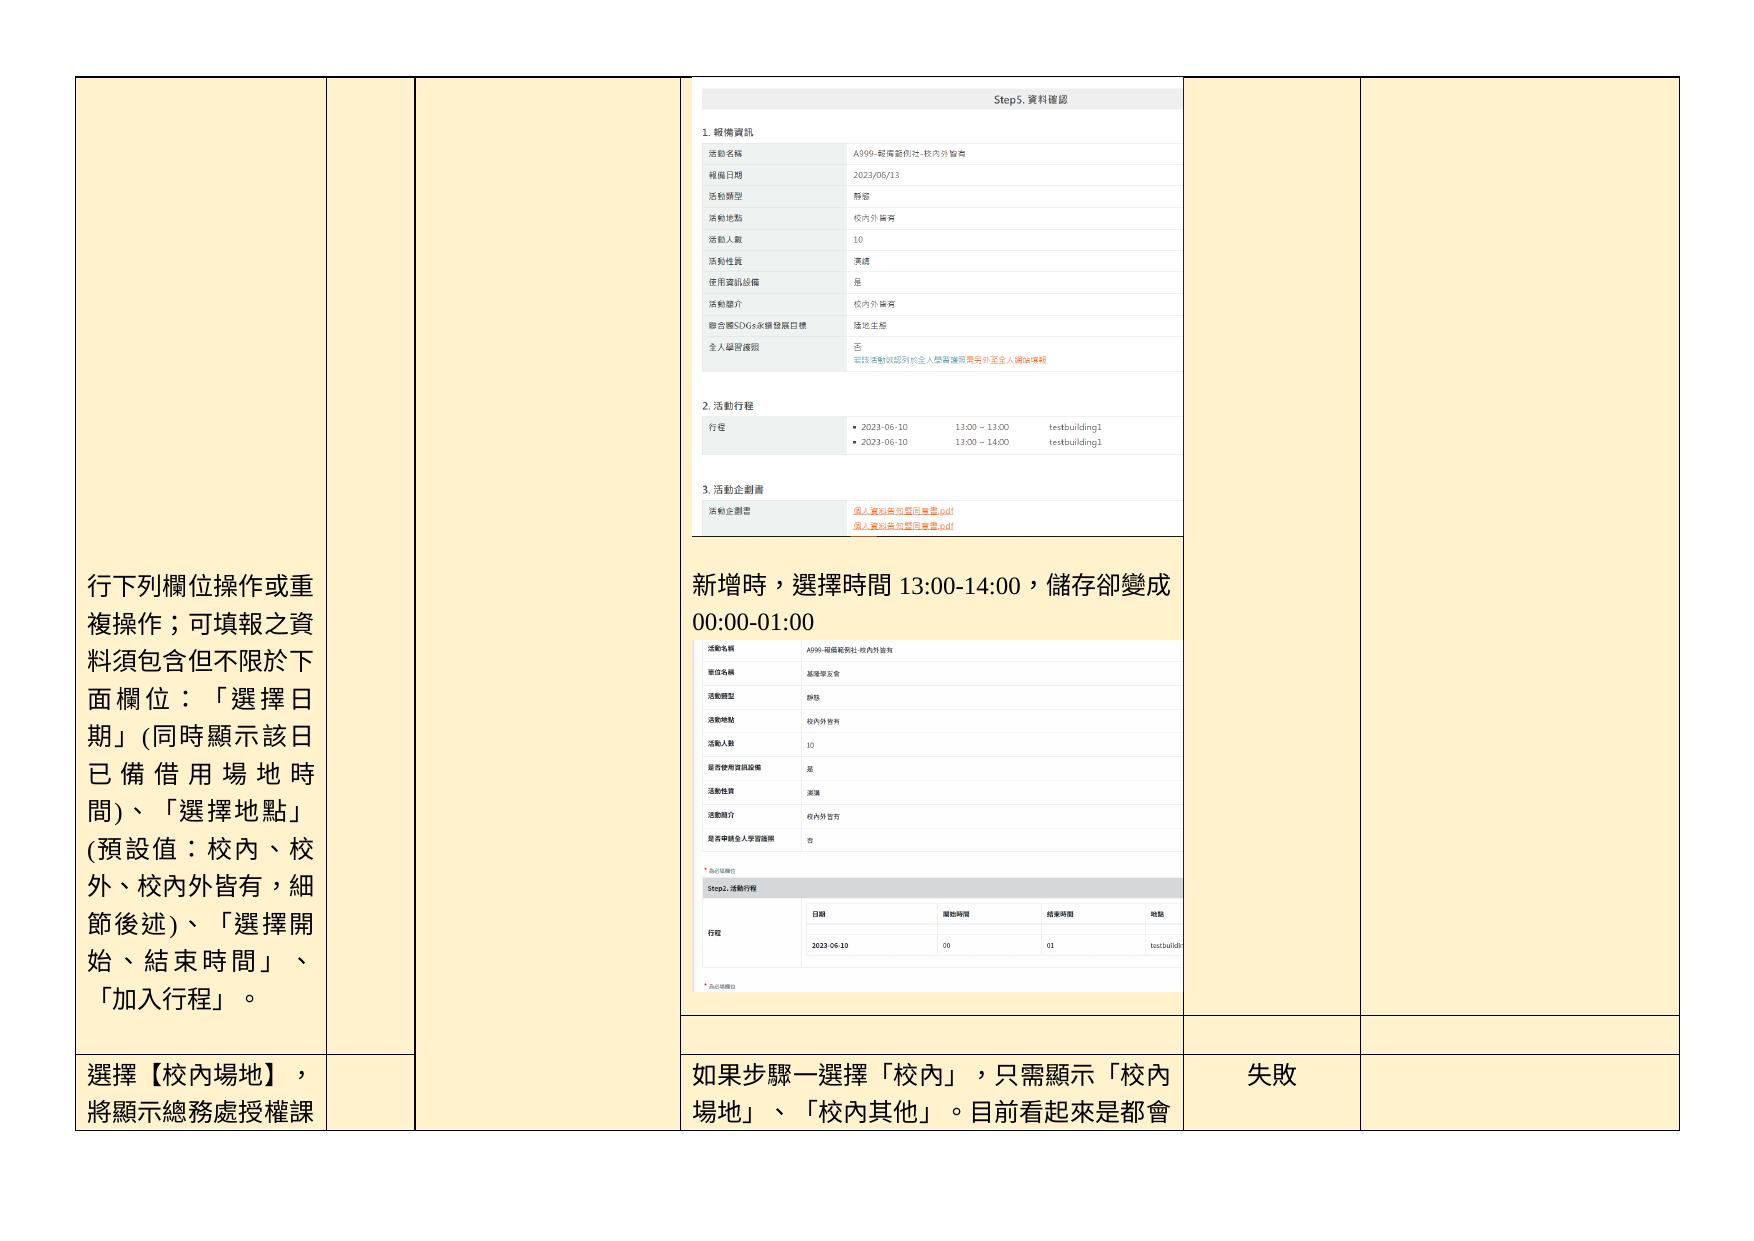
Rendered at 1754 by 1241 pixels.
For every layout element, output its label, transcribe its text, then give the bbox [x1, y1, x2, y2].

table_cell [1361, 78, 1679, 1015]
picture [692, 640, 1184, 992]
picture [692, 77, 1184, 537]
table_cell [1361, 1055, 1679, 1129]
table_cell [1361, 1016, 1679, 1053]
table_cell [327, 1055, 414, 1129]
table_cell 失敗 [1184, 1055, 1360, 1129]
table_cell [76, 1055, 326, 1129]
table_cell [681, 1055, 1183, 1129]
table_cell [1184, 1016, 1360, 1053]
table_cell [681, 1016, 1183, 1053]
table_cell 開始時間、結束時間不可相同，如13、13 新增時，選擇時間13:00-14:00，儲存卻變成00:00-01:00 [681, 78, 1183, 1015]
